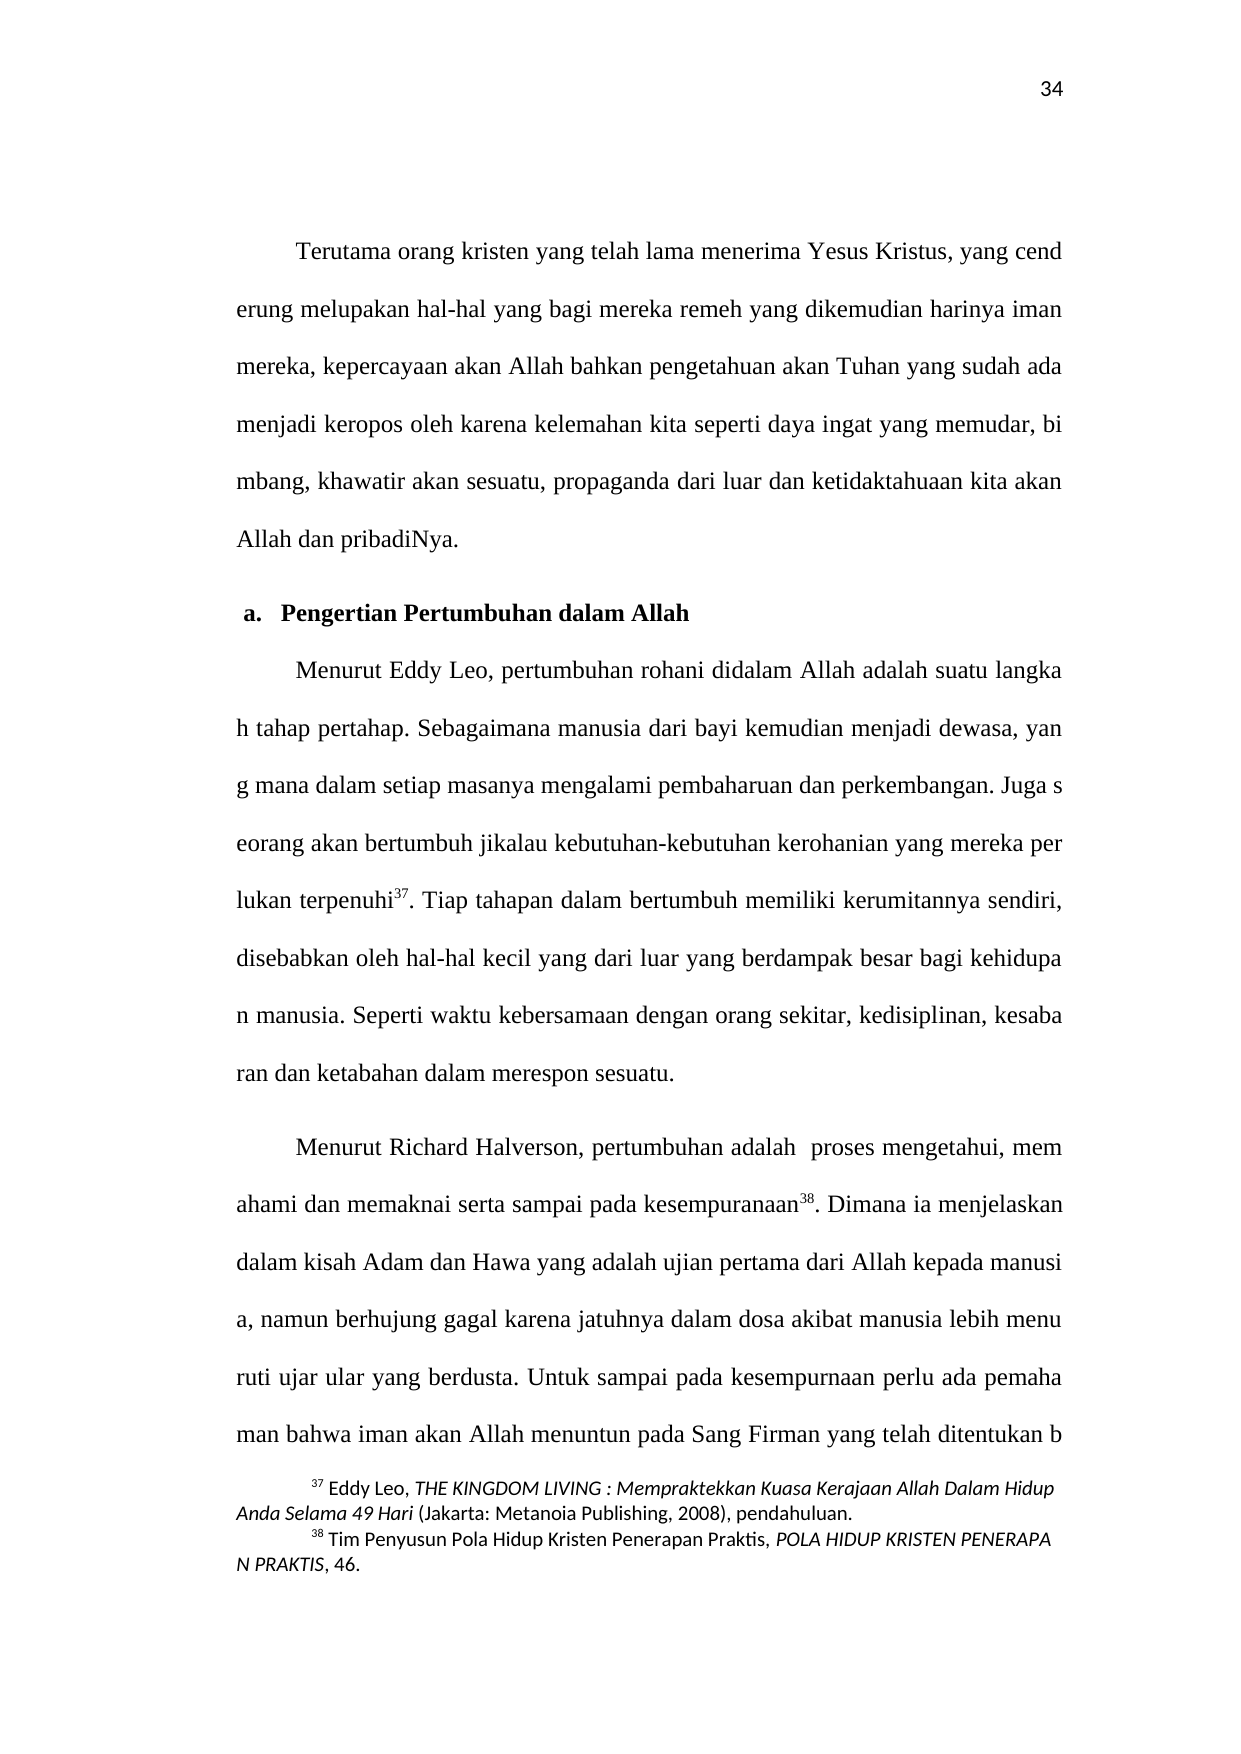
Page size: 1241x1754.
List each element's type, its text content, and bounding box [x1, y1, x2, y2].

subtitle Pengertian Pertumbuhan dalam Allah [243, 598, 1063, 627]
text Menurut Eddy Leo, pertumbuhan rohani didalam Allah adalah suatu langkah tahap pertahap. Sebagaimana manusia dari bayi kemudian menjadi dewasa, yang mana dalam setiap masanya mengalami pembaharuan dan perkembangan. Juga seorang akan bertumbuh jikalau kebutuhan-kebutuhan kerohanian yang mereka perlukan terpenuhi. Tiap tahapan dalam bertumbuh memiliki kerumitannya sendiri, disebabkan oleh hal-hal kecil yang dari luar yang berdampak besar bagi kehidupan manusia. Seperti waktu kebersamaan dengan orang sekitar, kedisiplinan, kesabaran dan ketabahan dalam merespon sesuatu. [236, 655, 1063, 1087]
